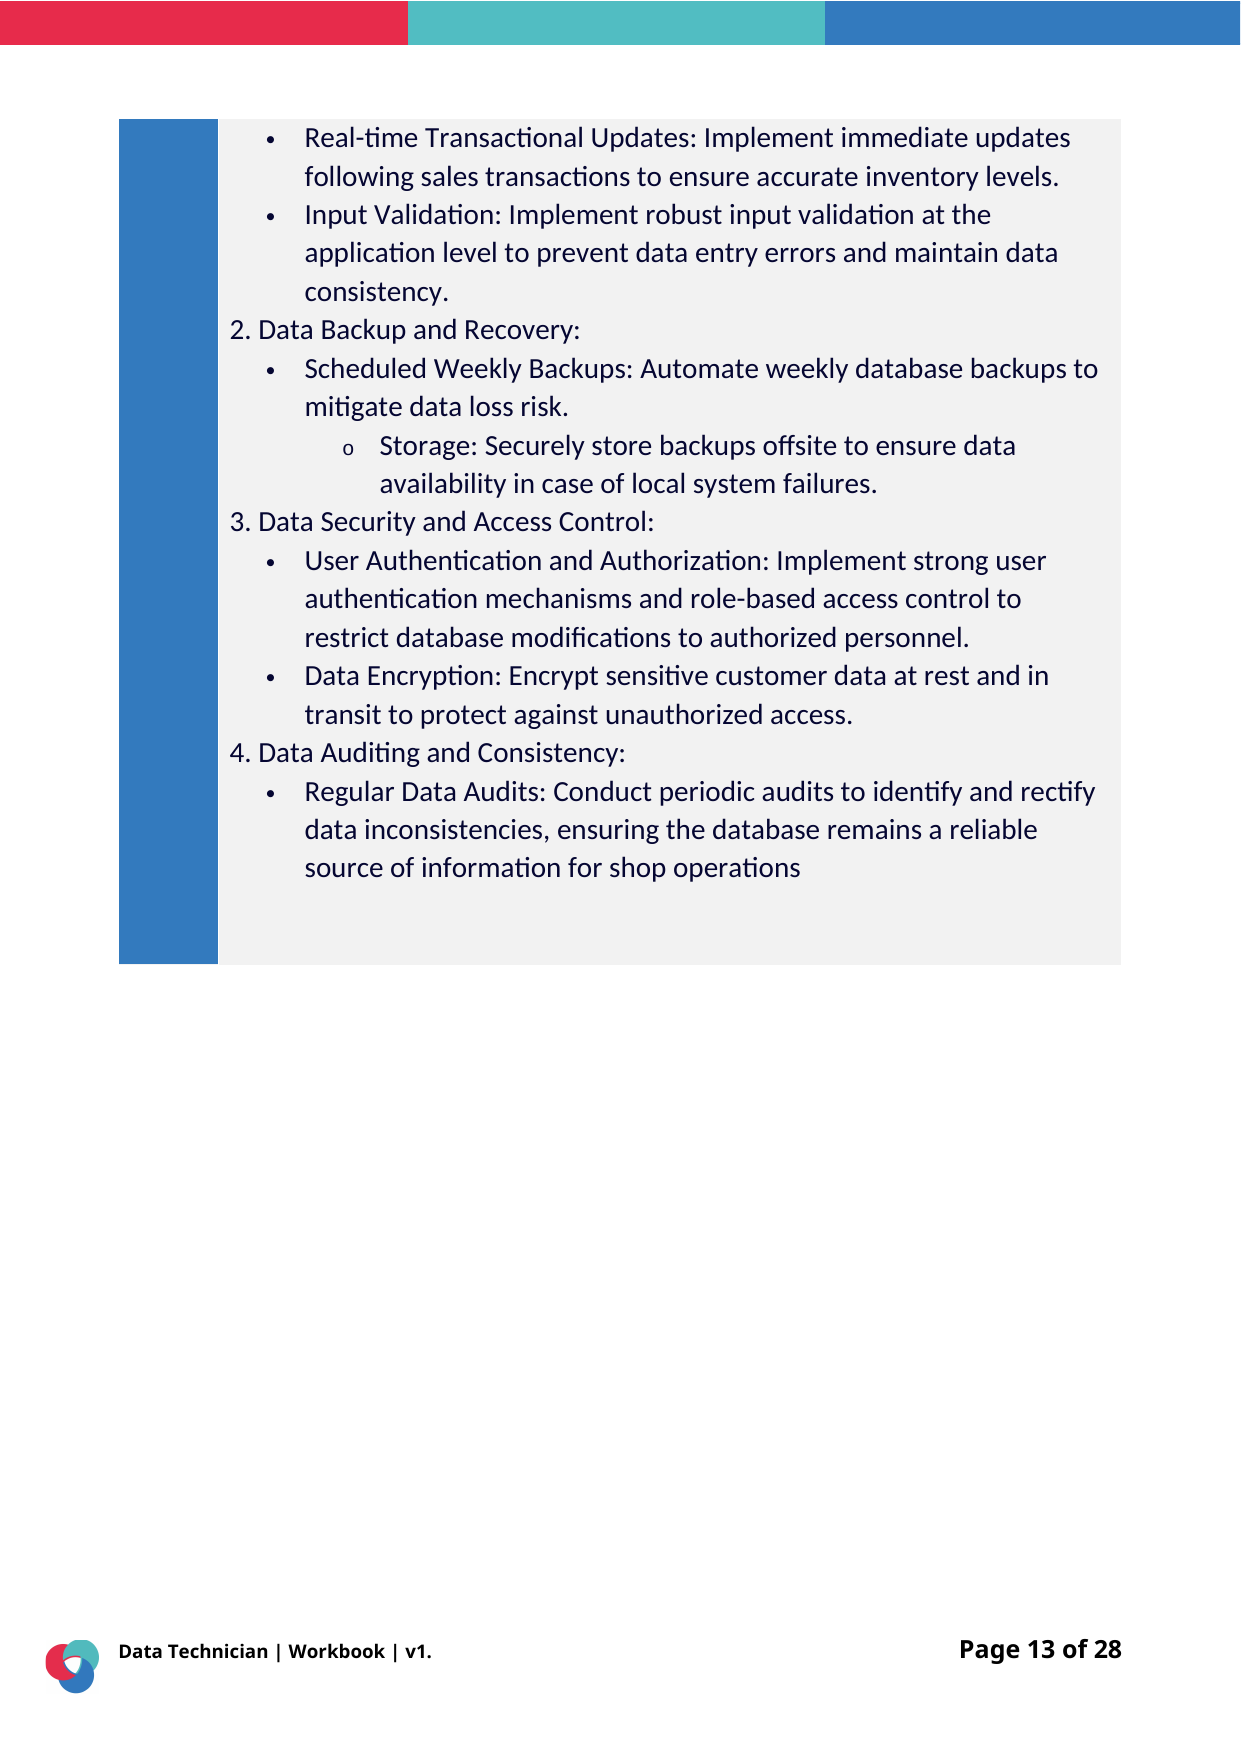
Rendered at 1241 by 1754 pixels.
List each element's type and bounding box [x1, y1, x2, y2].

table_header [119, 119, 218, 964]
table_header [219, 119, 1121, 964]
picture [45, 1640, 100, 1694]
